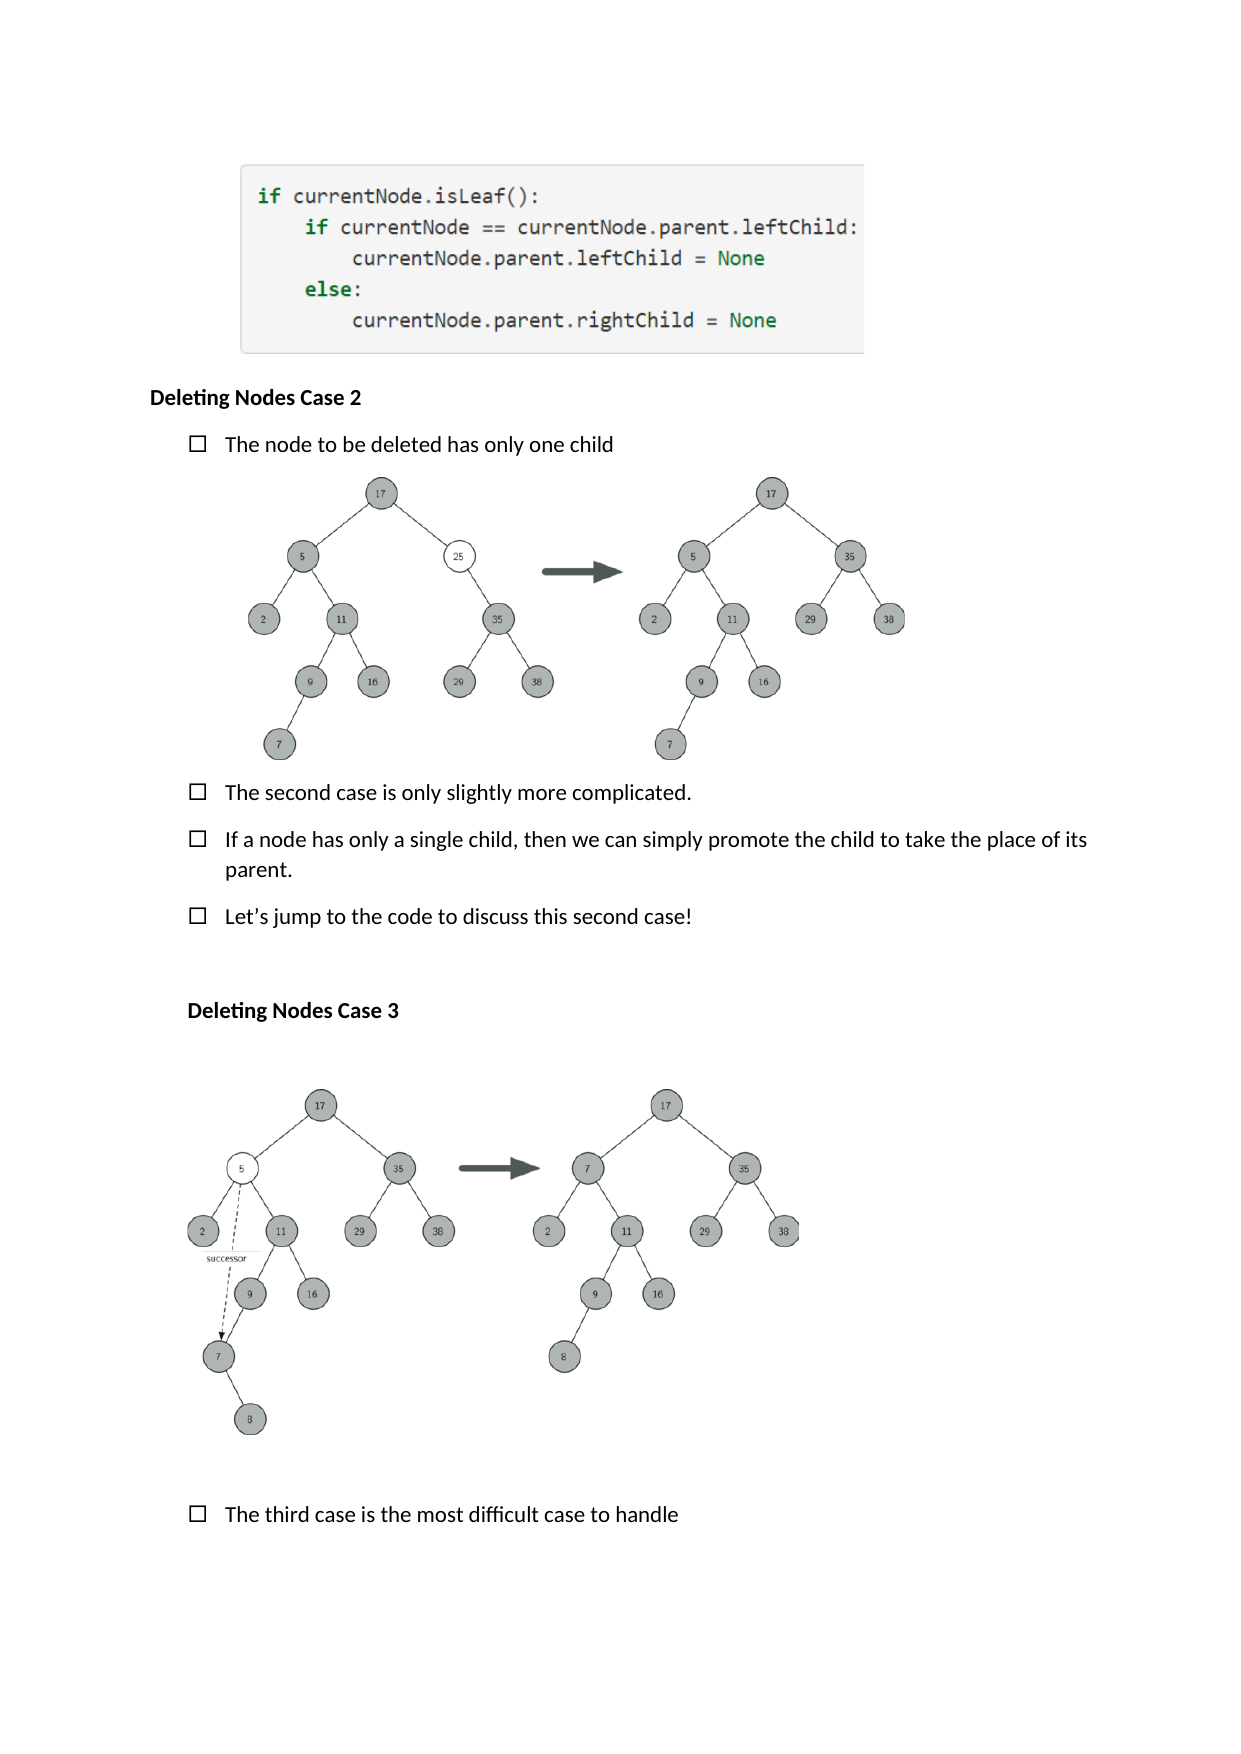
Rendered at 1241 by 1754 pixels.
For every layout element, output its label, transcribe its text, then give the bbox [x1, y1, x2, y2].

list The second case is only slightly more complicated. [187, 778, 1090, 806]
list If a node has only a single child, then we can simply promote the child to take the place of its parent. [187, 825, 1090, 883]
list The third case is the most difficult case to handle [187, 1501, 1090, 1528]
picture [248, 477, 905, 760]
list The node to be deleted has only one child [187, 430, 1090, 458]
list Let’s jump to the code to discuss this second case! [187, 902, 1090, 930]
picture [187, 1089, 799, 1435]
picture [225, 150, 865, 365]
text Deleting Nodes Case 2 [150, 383, 1090, 411]
text Deleting Nodes Case 3 [187, 996, 1090, 1024]
